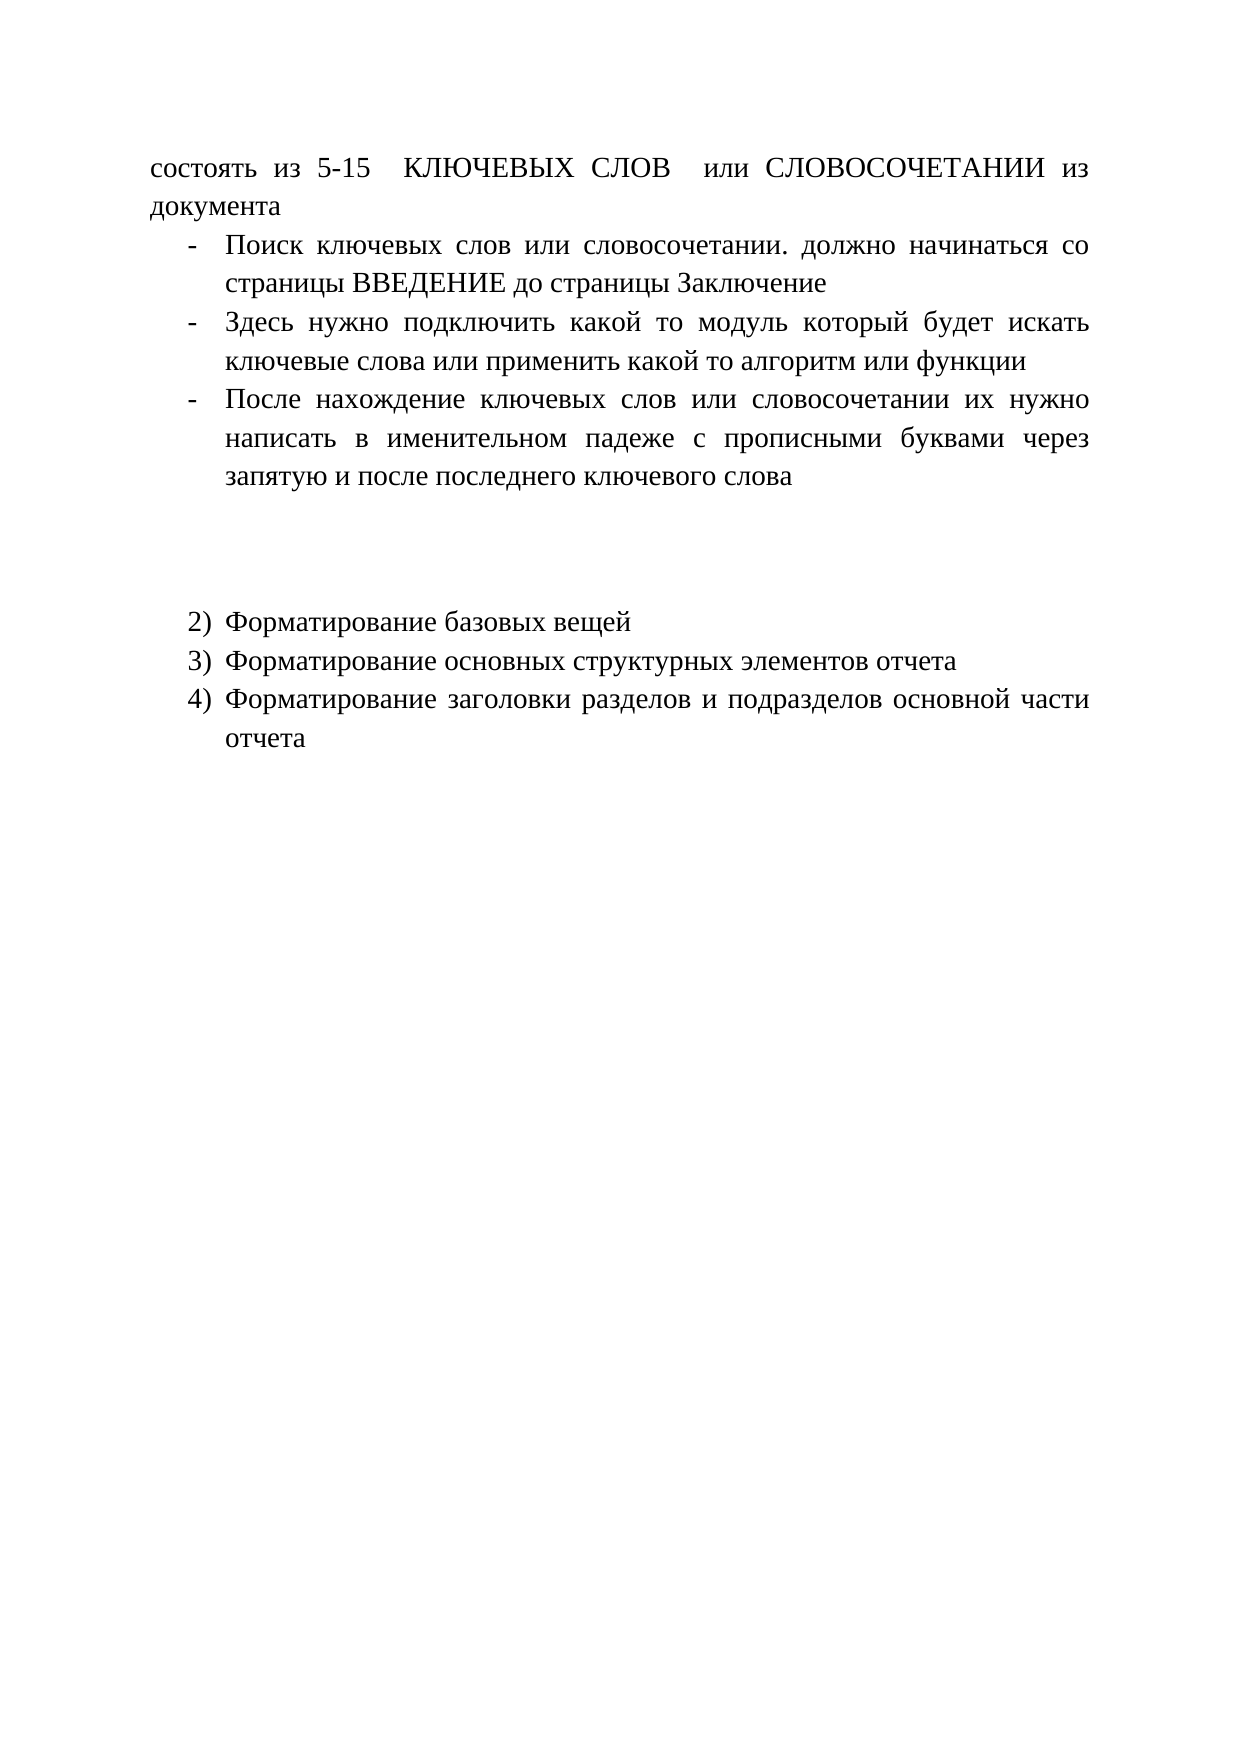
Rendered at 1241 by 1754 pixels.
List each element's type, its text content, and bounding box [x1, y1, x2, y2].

list Форматирование основных структурных элементов отчета [187, 643, 1090, 676]
list Поиск ключевых слов или словосочетании. должно начинаться со страницы ВВЕДЕНИЕ до страницы Заключение [187, 227, 1090, 299]
list Форматирование базовых вещей [187, 604, 1090, 638]
list Форматирование заголовки разделов и подразделов основной части отчета [187, 681, 1090, 753]
list Здесь нужно подключить какой то модуль который будет искать ключевые слова или применить какой то алгоритм или функции [187, 304, 1090, 376]
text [150, 150, 1090, 222]
list После нахождение ключевых слов или словосочетании их нужно написать в именительном падеже с прописными буквами через запятую и после последнего ключевого слова [187, 381, 1090, 492]
